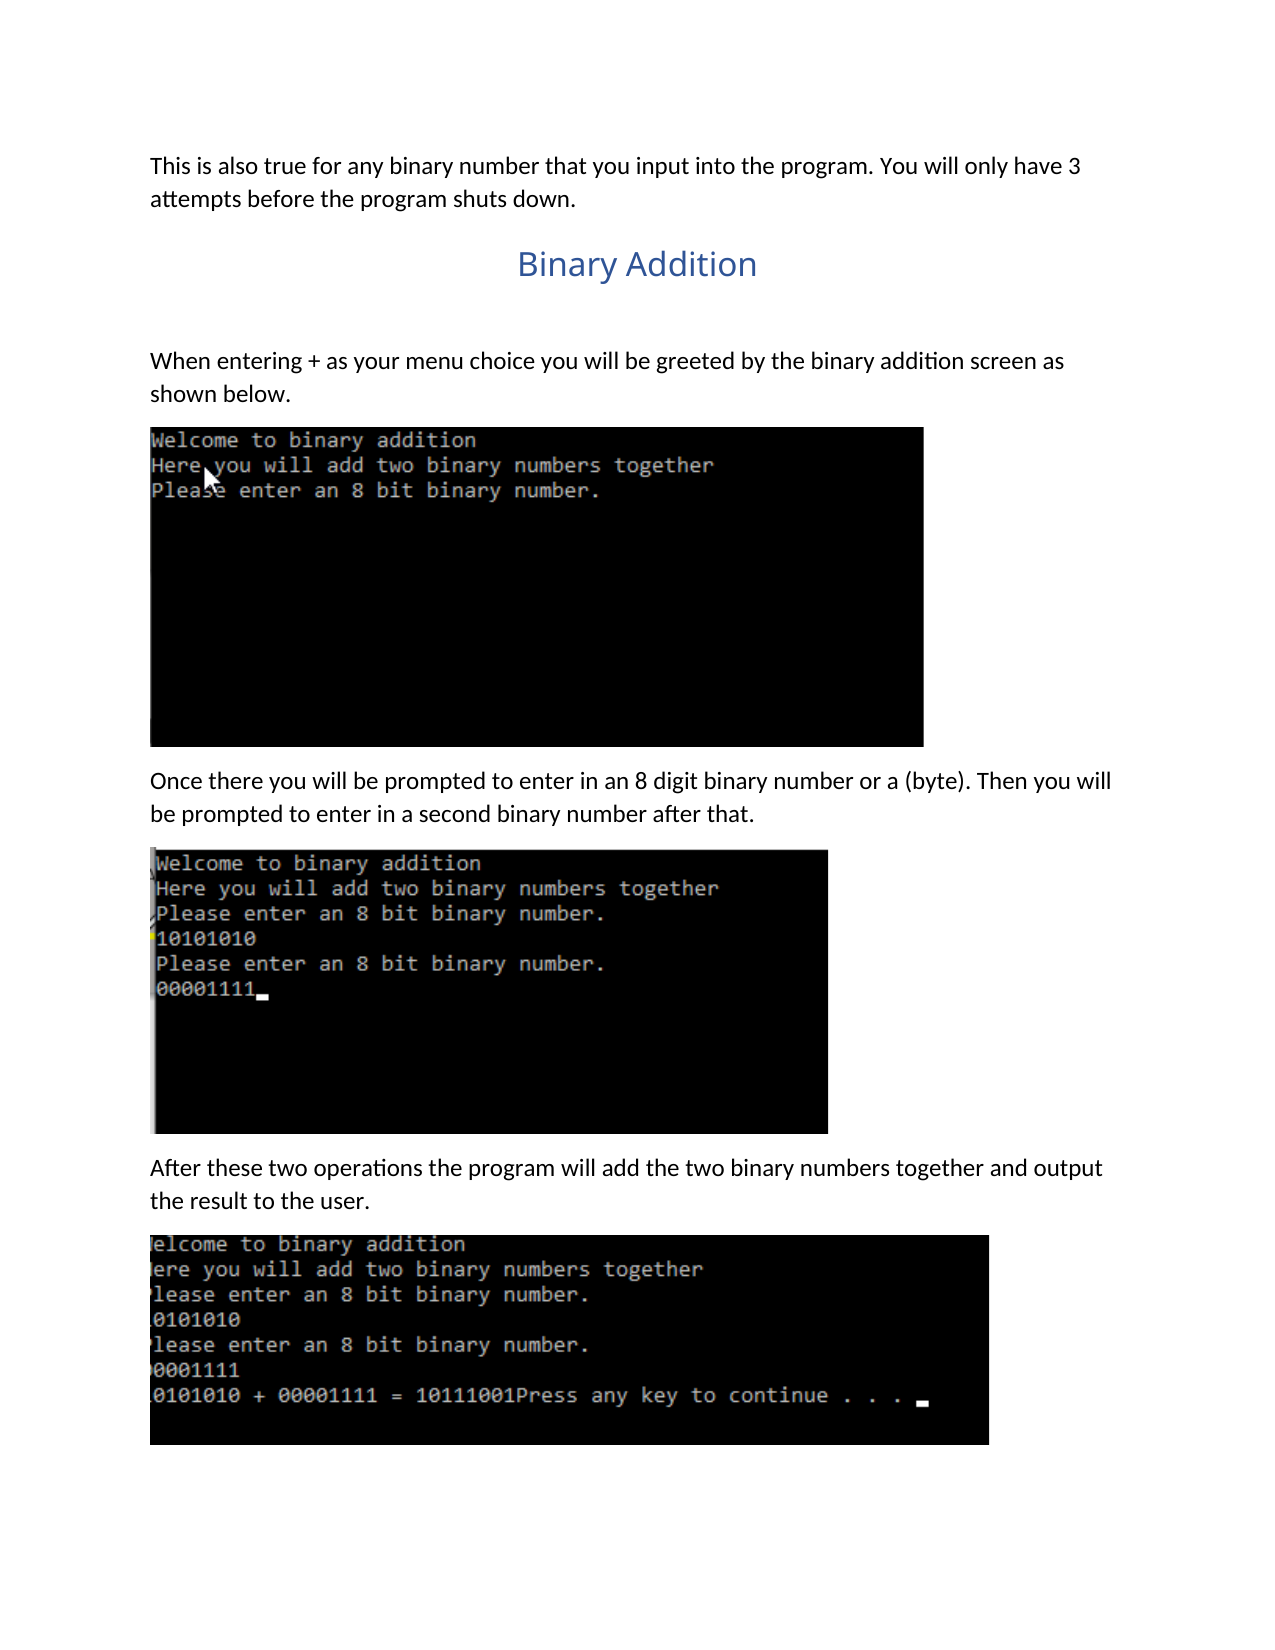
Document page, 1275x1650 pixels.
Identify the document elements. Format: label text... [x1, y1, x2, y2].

subtitle Binary Addition [150, 241, 1125, 286]
text Once there you will be prompted to enter in an 8 digit binary number or a (byte). Then you will be prompted to enter in a second binary number after that. [150, 765, 1125, 828]
picture [150, 427, 924, 747]
text When entering + as your menu choice you will be greeted by the binary addition screen as shown below. [150, 345, 1125, 408]
text After these two operations the program will add the two binary numbers together and output the result to the user. [150, 1152, 1125, 1216]
picture [150, 1235, 990, 1445]
picture [150, 847, 829, 1134]
text This is also true for any binary number that you input into the program. You will only have 3 attempts before the program shuts down. [150, 150, 1125, 213]
